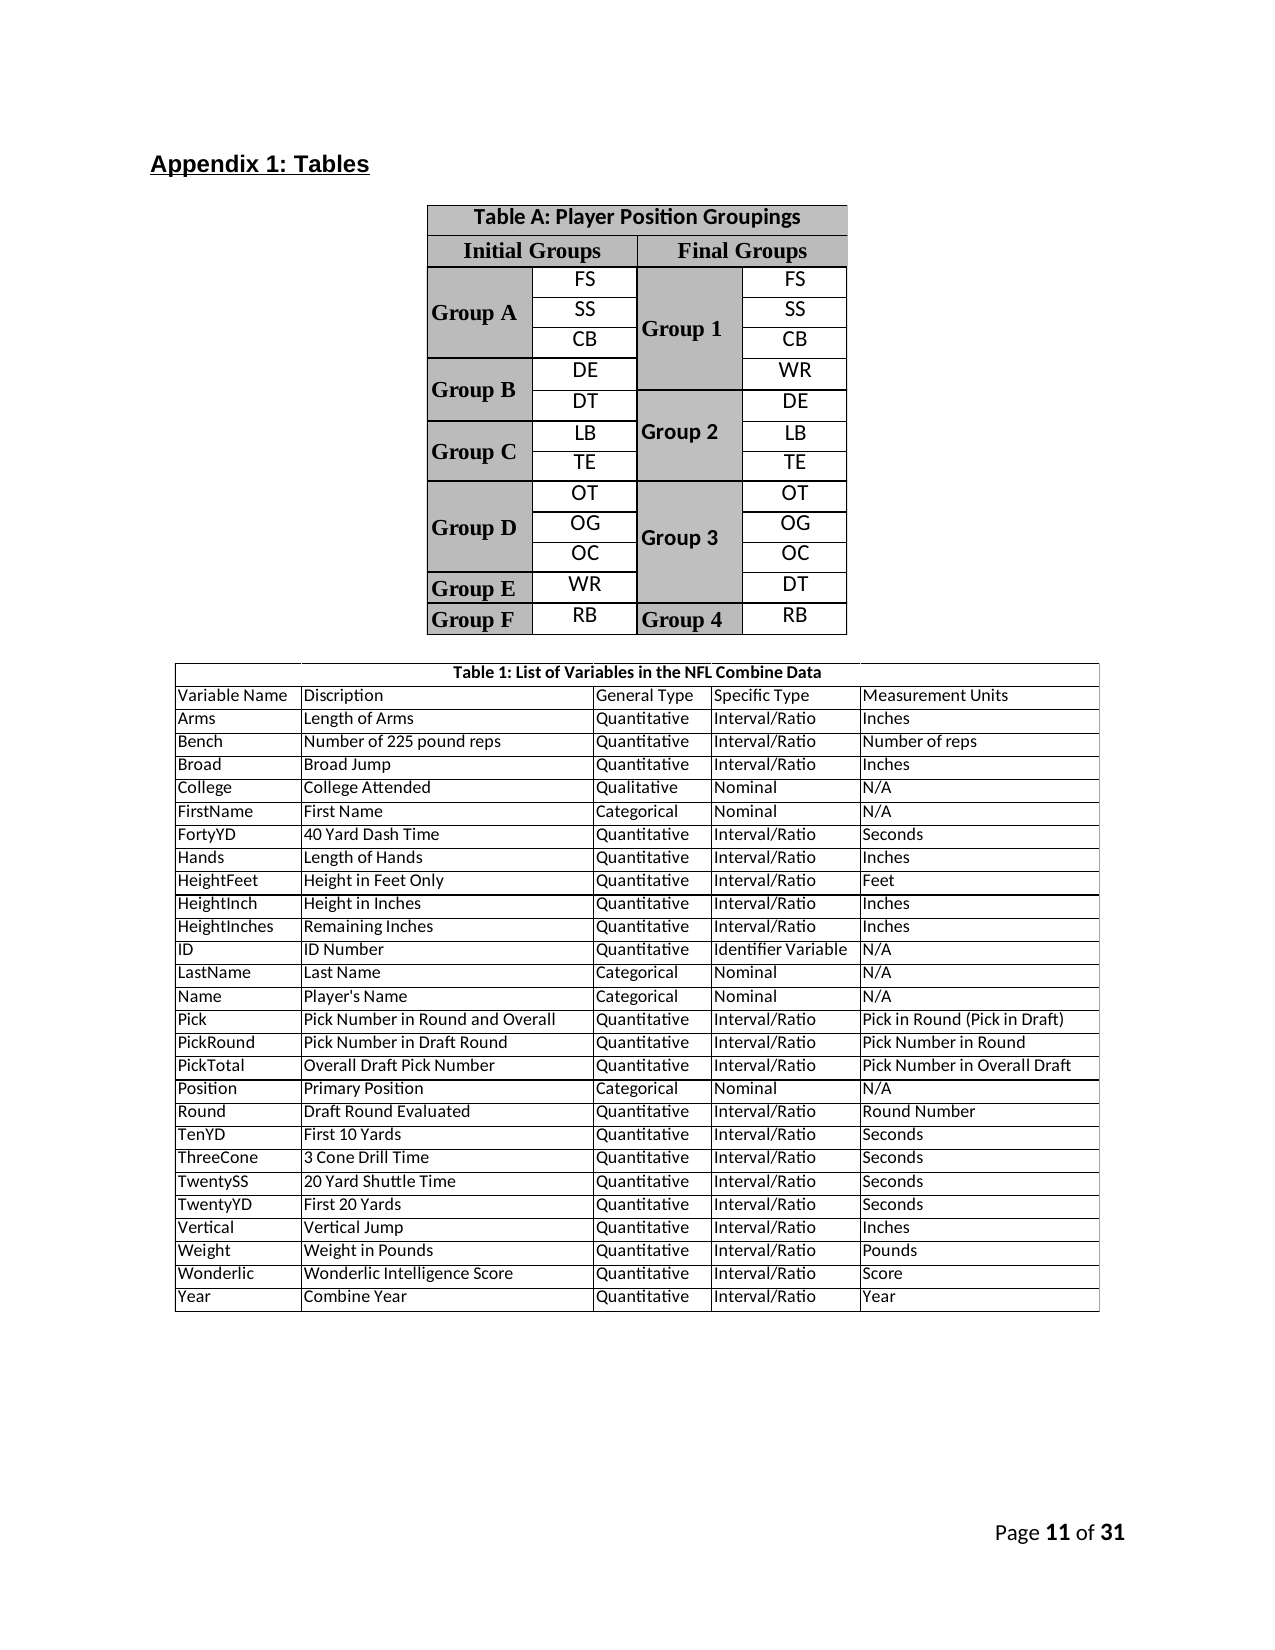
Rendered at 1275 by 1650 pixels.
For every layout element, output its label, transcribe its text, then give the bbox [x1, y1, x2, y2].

text Appendix 1: Tables [150, 150, 1125, 178]
